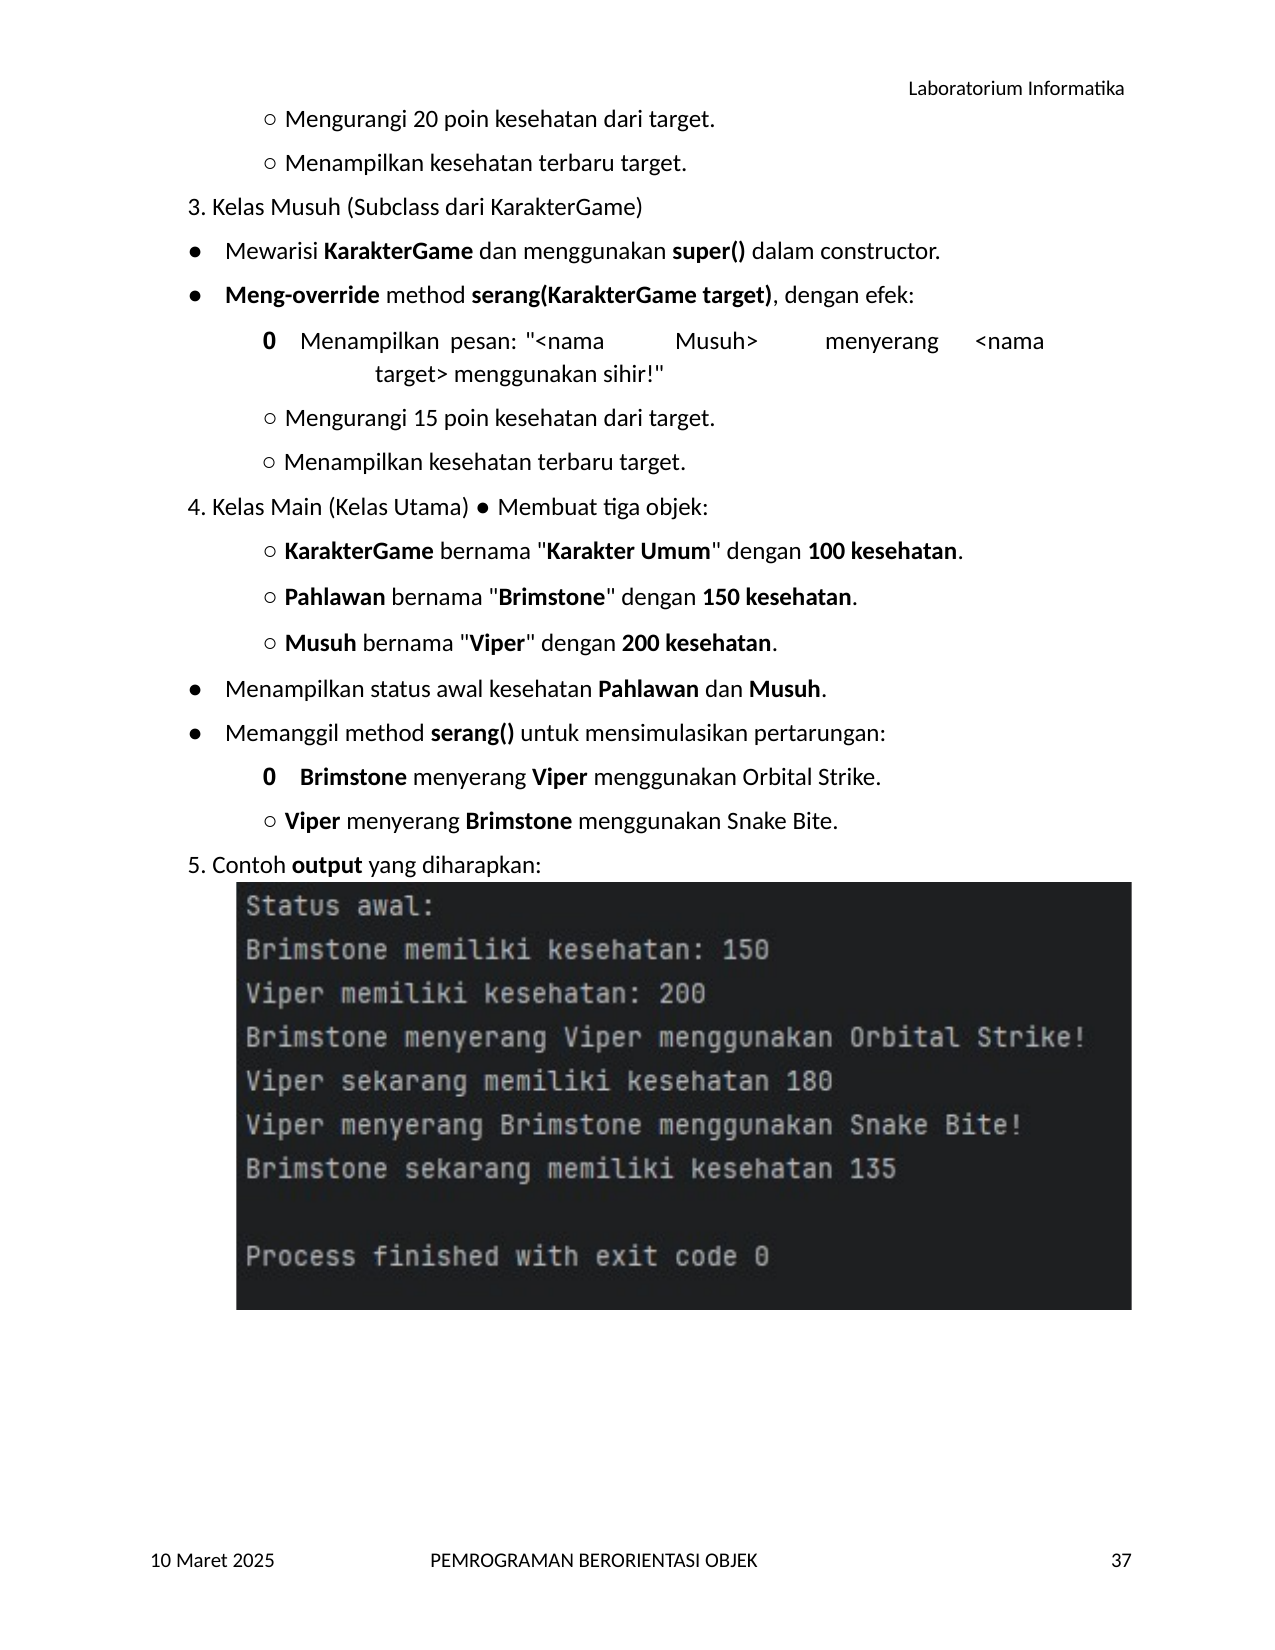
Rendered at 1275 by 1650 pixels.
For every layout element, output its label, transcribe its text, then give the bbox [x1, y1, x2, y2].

text ○ Viper menyerang Brimstone menggunakan Snake Bite. [262, 805, 1125, 836]
list Meng-override method serang(KarakterGame target), dengan efek: [187, 279, 1125, 310]
text ○ Musuh bernama "Viper" dengan 200 kesehatan. [262, 627, 1174, 657]
list Brimstone menyerang Viper menggunakan Orbital Strike. [262, 761, 1125, 792]
text 5. Contoh output yang diharapkan: [187, 849, 1125, 880]
list Menampilkan status awal kesehatan Pahlawan dan Musuh. [187, 673, 1125, 703]
text 3. Kelas Musuh (Subclass dari KarakterGame) [187, 191, 1125, 222]
text ○ Mengurangi 15 poin kesehatan dari target. [262, 402, 1125, 433]
text ○ Pahlawan bernama "Brimstone" dengan 150 kesehatan. [262, 581, 1174, 611]
picture [236, 882, 1132, 1310]
text ○ Mengurangi 20 poin kesehatan dari target. [262, 103, 1125, 133]
list Memanggil method serang() untuk mensimulasikan pertarungan: [187, 717, 1125, 747]
text ○ Menampilkan kesehatan terbaru target. [262, 147, 1125, 177]
list Menampilkan pesan: "<nama Musuh> menyerang <nama target> menggunakan sihir!" [262, 325, 1125, 389]
list Mewarisi KarakterGame dan menggunakan super() dalam constructor. [187, 235, 1125, 266]
text ○ Menampilkan kesehatan terbaru target. 4. Kelas Main (Kelas Utama) ● Membuat tiga objek: [187, 447, 710, 521]
text ○ KarakterGame bernama "Karakter Umum" dengan 100 kesehatan. [262, 535, 1174, 566]
